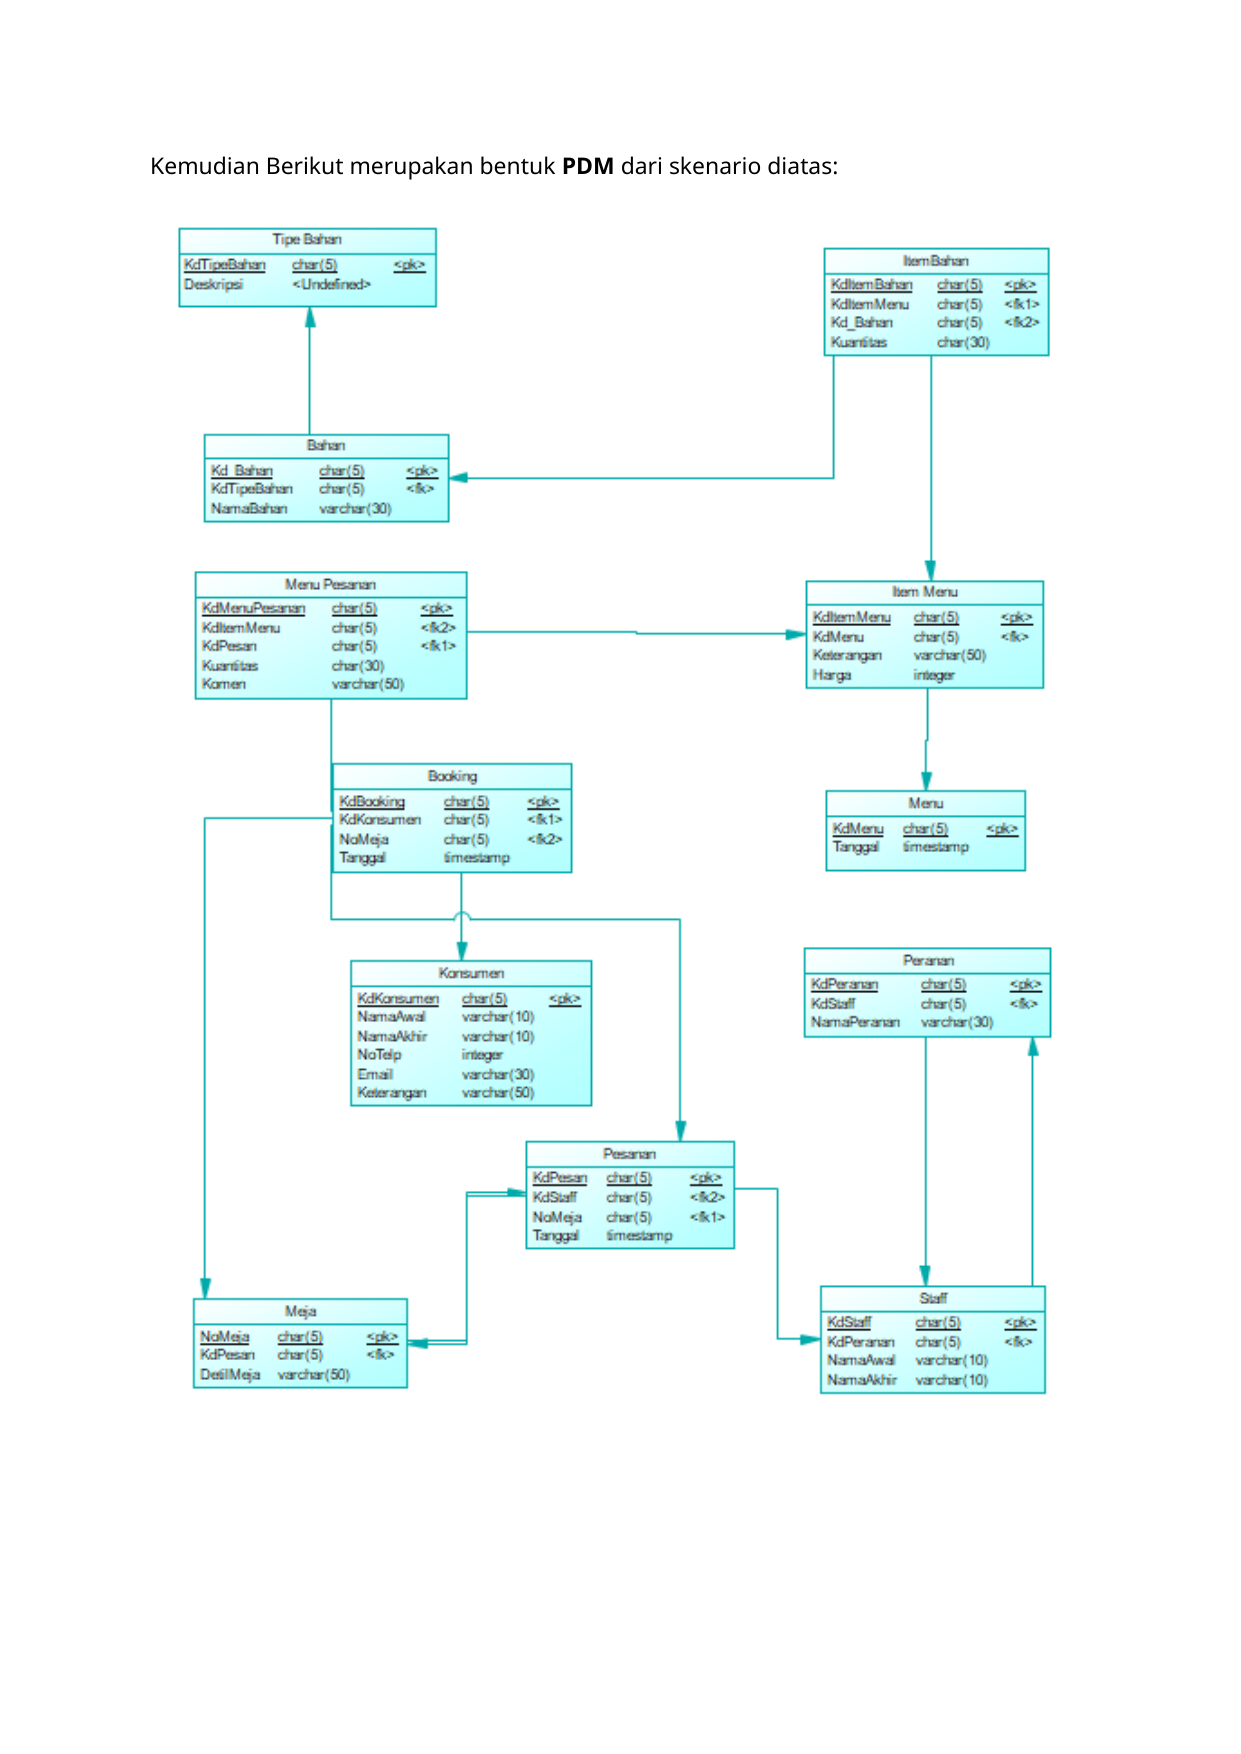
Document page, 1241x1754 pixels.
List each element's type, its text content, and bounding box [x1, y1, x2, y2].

picture [150, 212, 1097, 1407]
text Kemudian Berikut merupakan bentuk PDM dari skenario diatas: [150, 150, 1090, 181]
